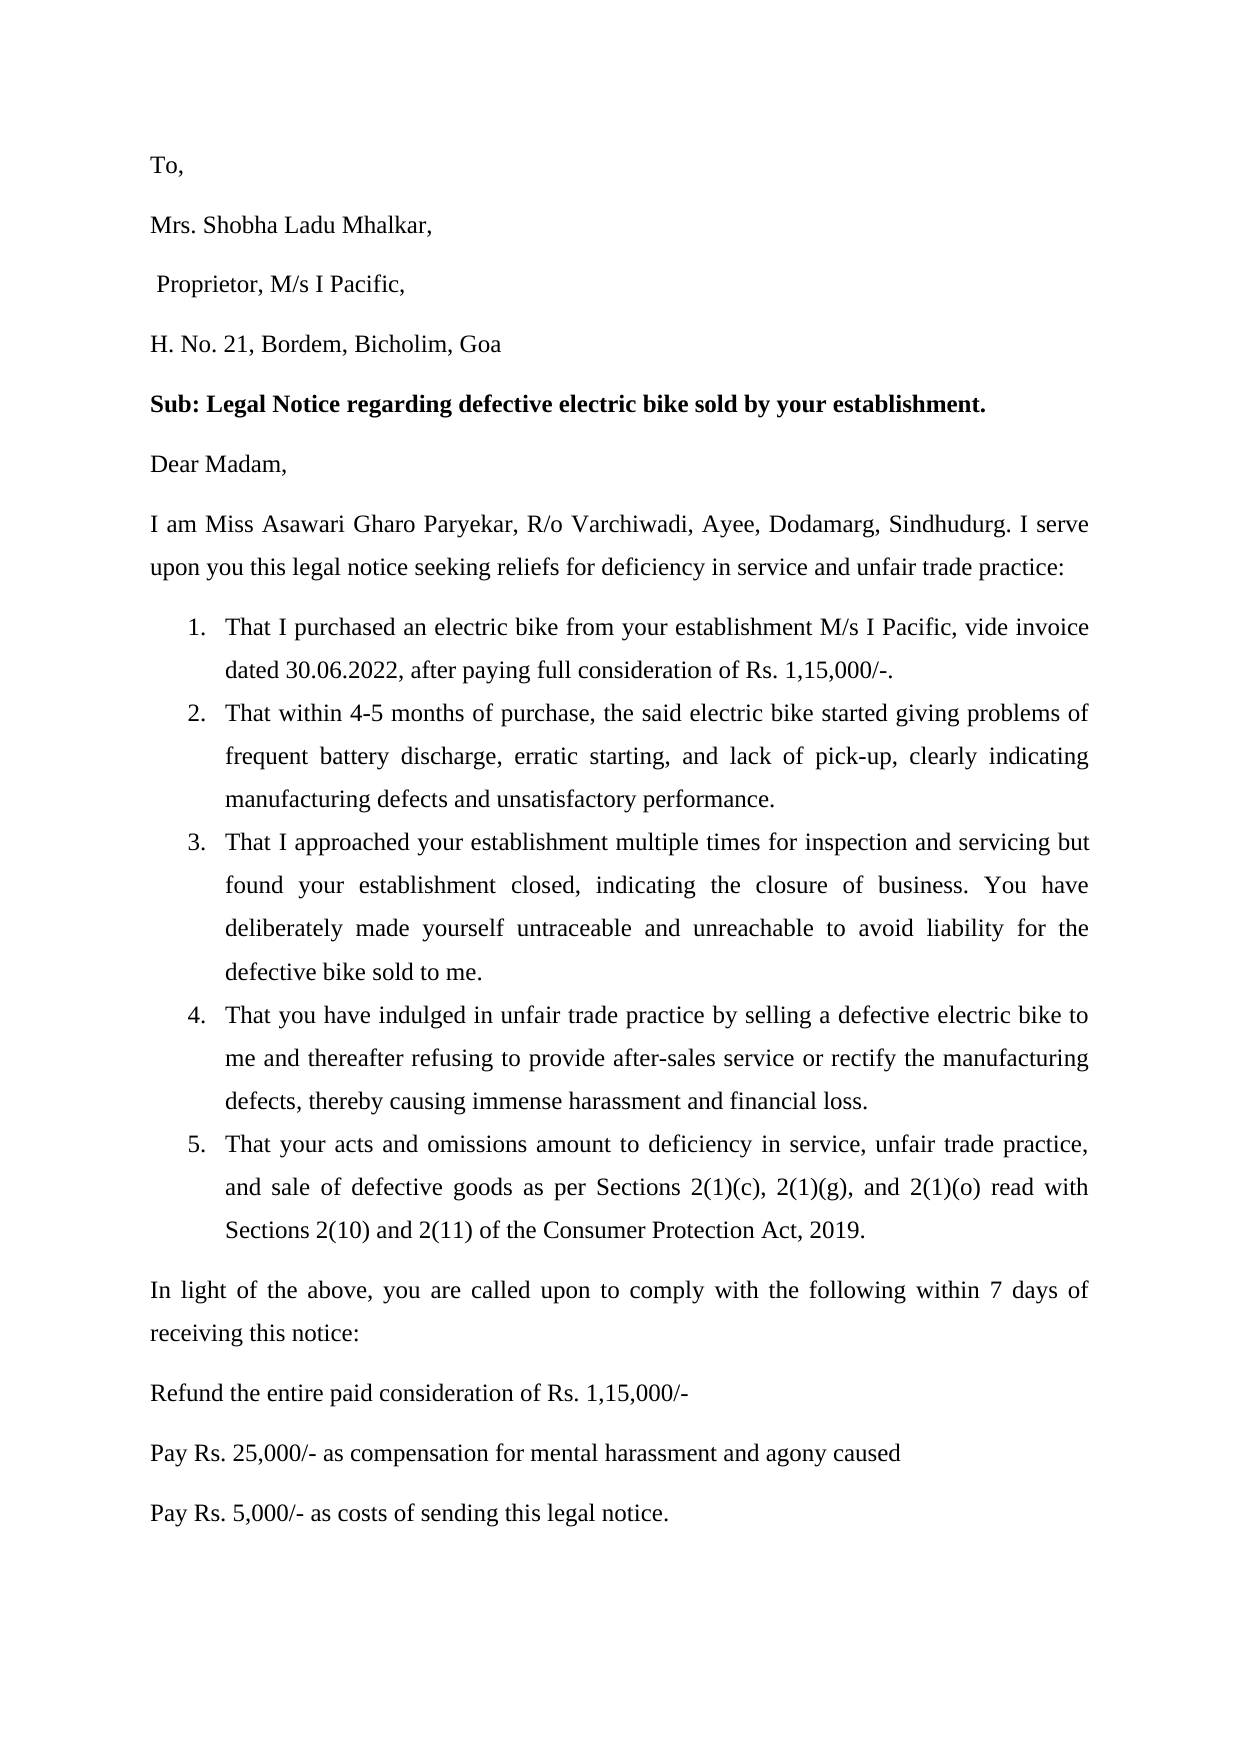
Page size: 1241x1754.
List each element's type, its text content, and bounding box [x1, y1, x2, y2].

text I am Miss Asawari Gharo Paryekar, R/o Varchiwadi, Ayee, Dodamarg, Sindhudurg. I serve upon you this legal notice seeking reliefs for deficiency in service and unfair trade practice: [150, 509, 1090, 581]
list That within 4-5 months of purchase, the said electric bike started giving problems of frequent battery discharge, erratic starting, and lack of pick-up, clearly indicating manufacturing defects and unsatisfactory performance. [187, 698, 1090, 813]
text Mrs. Shobha Ladu Mhalkar, [150, 210, 1090, 238]
list That I purchased an electric bike from your establishment M/s I Pacific, vide invoice dated 30.06.2022, after paying full consideration of Rs. 1,15,000/-. [187, 612, 1090, 683]
text In light of the above, you are called upon to comply with the following within 7 days of receiving this notice: [150, 1275, 1090, 1347]
text Proprietor, M/s I Pacific, [150, 269, 1090, 298]
list That you have indulged in unfair trade practice by selling a defective electric bike to me and thereafter refusing to provide after-sales service or rectify the manufacturing defects, thereby causing immense harassment and financial loss. [187, 1000, 1090, 1115]
text Dear Madam, [150, 449, 1090, 478]
text Pay Rs. 5,000/- as costs of sending this legal notice. [150, 1498, 1090, 1526]
list That I approached your establishment multiple times for inspection and servicing but found your establishment closed, indicating the closure of business. You have deliberately made yourself untraceable and unreachable to avoid liability for the defective bike sold to me. [187, 827, 1090, 985]
text Pay Rs. 25,000/- as compensation for mental harassment and agony caused [150, 1438, 1090, 1467]
text Refund the entire paid consideration of Rs. 1,15,000/- [150, 1378, 1090, 1407]
list That your acts and omissions amount to deficiency in service, unfair trade practice, and sale of defective goods as per Sections 2(1)(c), 2(1)(g), and 2(1)(o) read with Sections 2(10) and 2(11) of the Consumer Protection Act, 2019. [187, 1129, 1090, 1244]
text H. No. 21, Bordem, Bicholim, Goa [150, 329, 1090, 358]
text To, [150, 150, 1090, 179]
text Sub: Legal Notice regarding defective electric bike sold by your establishment. [150, 389, 1090, 418]
